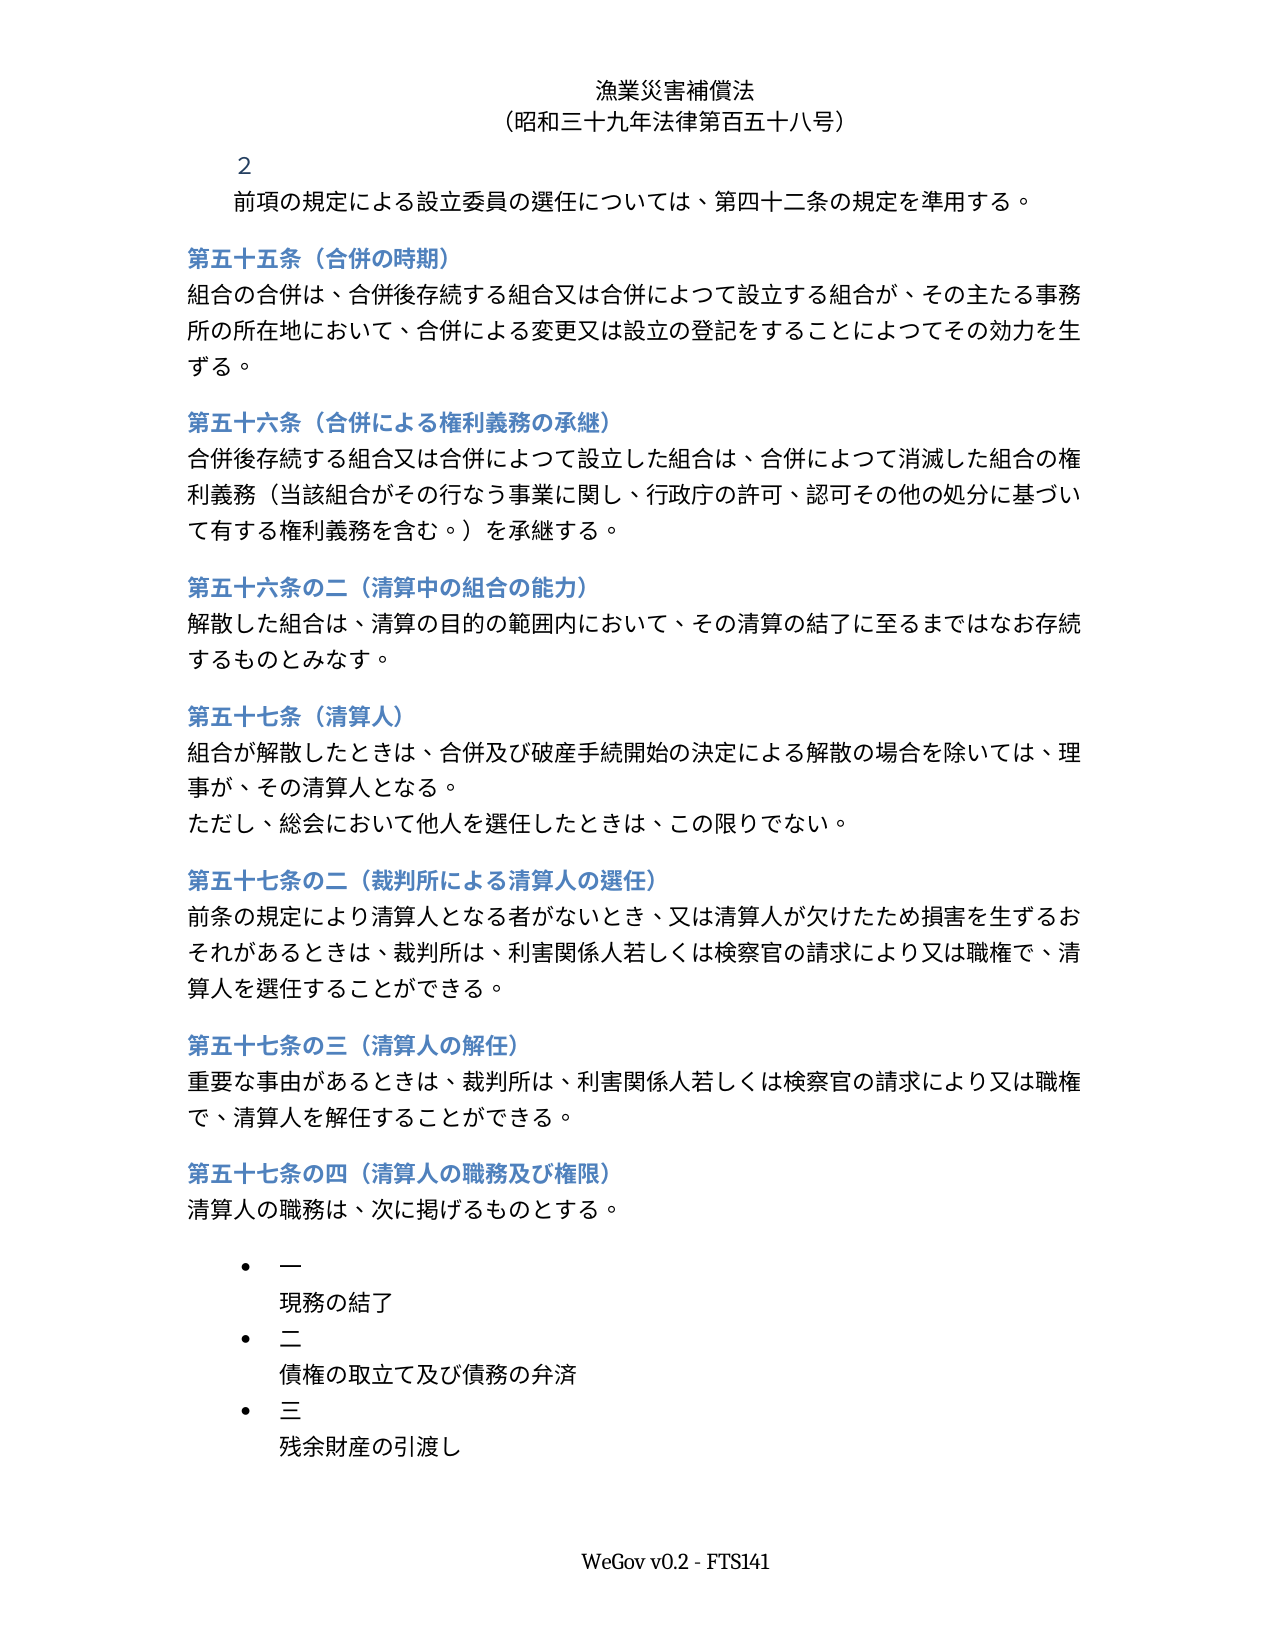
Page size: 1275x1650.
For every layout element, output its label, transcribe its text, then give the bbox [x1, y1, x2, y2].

text 清算人の職務は、次に掲げるものとする。 [187, 1194, 1087, 1226]
text 組合の合併は、合併後存続する組合又は合併によつて設立する組合が、その主たる事務所の所在地において、合併による変更又は設立の登記をすることによつてその効力を生ずる。 [187, 279, 1087, 382]
text 重要な事由があるときは、裁判所は、利害関係人若しくは検察官の請求により又は職権で、清算人を解任することができる。 [187, 1066, 1087, 1133]
text 前条の規定により清算人となる者がないとき、又は清算人が欠けたため損害を生ずるおそれがあるときは、裁判所は、利害関係人若しくは検察官の請求により又は職権で、清算人を選任することができる。 [187, 901, 1087, 1004]
subtitle ２ [233, 150, 1087, 181]
text 前項の規定による設立委員の選任については、第四十二条の規定を準用する。 [233, 186, 1087, 217]
subtitle 第五十七条の四（清算人の職務及び権限） [187, 1158, 1087, 1189]
subtitle 第五十六条の二（清算中の組合の能力） [187, 572, 1087, 603]
text 解散した組合は、清算の目的の範囲内において、その清算の結了に至るまではなお存続するものとみなす。 [187, 608, 1087, 675]
list 三 残余財産の引渡し [242, 1395, 1087, 1462]
subtitle 第五十六条（合併による権利義務の承継） [187, 407, 1087, 438]
subtitle 第五十五条（合併の時期） [187, 243, 1087, 274]
text 合併後存続する組合又は合併によつて設立した組合は、合併によつて消滅した組合の権利義務（当該組合がその行なう事業に関し、行政庁の許可、認可その他の処分に基づいて有する権利義務を含む。）を承継する。 [187, 443, 1087, 546]
list 一 現務の結了 [242, 1251, 1087, 1318]
subtitle 第五十七条の二（裁判所による清算人の選任） [187, 865, 1087, 896]
text 組合が解散したときは、合併及び破産手続開始の決定による解散の場合を除いては、理事が、その清算人となる。 ただし、総会において他人を選任したときは、この限りでない。 [187, 736, 1087, 839]
list 二 債権の取立て及び債務の弁済 [242, 1323, 1087, 1390]
subtitle 第五十七条（清算人） [187, 701, 1087, 732]
subtitle 第五十七条の三（清算人の解任） [187, 1030, 1087, 1061]
